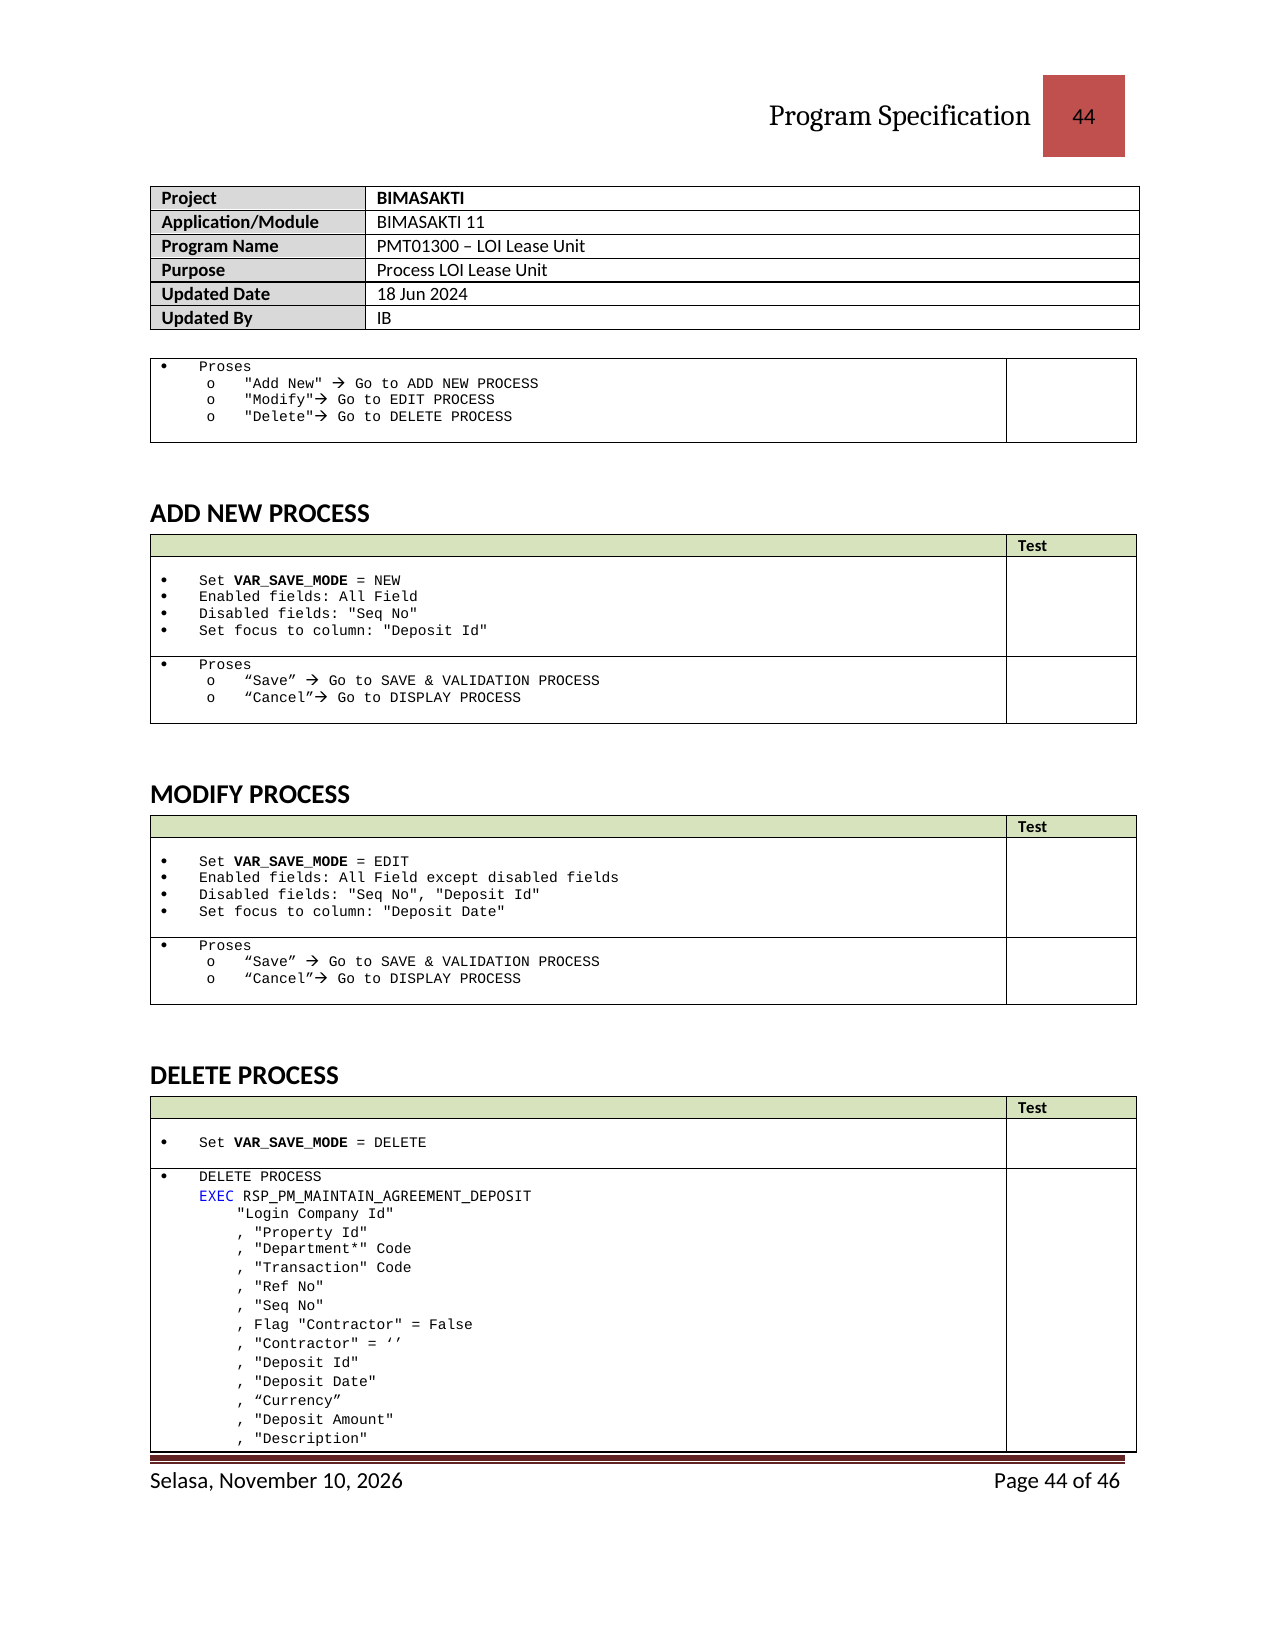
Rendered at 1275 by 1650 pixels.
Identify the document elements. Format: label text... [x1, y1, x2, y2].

table_cell [1007, 1119, 1136, 1168]
table_cell [1007, 1169, 1136, 1451]
table_header Test [1007, 1097, 1136, 1118]
table_cell Set VAR_SAVE_MODE = DELETE [151, 1119, 1006, 1168]
table_cell Proses “Save” Go to SAVE & VALIDATION PROCESS “Cancel” Go to DISPLAY PROCESS [151, 938, 1006, 1004]
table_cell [151, 1169, 1006, 1451]
subtitle DELETE PROCESS [150, 1058, 1125, 1091]
subtitle MODIFY PROCESS [150, 777, 1125, 810]
table_cell Set VAR_SAVE_MODE = NEW Enabled fields: All Field Disabled fields: "Seq No" Set focus to column: "Deposit Id" [151, 557, 1006, 656]
table_header [151, 535, 1006, 556]
table_header Test [1007, 816, 1136, 837]
table_cell Proses “Save” Go to SAVE & VALIDATION PROCESS “Cancel” Go to DISPLAY PROCESS [151, 657, 1006, 723]
table_cell [1007, 838, 1136, 937]
table_header [151, 816, 1006, 837]
table_header Test [1007, 535, 1136, 556]
table_cell [1007, 557, 1136, 656]
table_cell [1007, 359, 1136, 442]
table_header [151, 1097, 1006, 1118]
subtitle ADD NEW PROCESS [150, 496, 1125, 529]
table_cell [1007, 657, 1136, 723]
table_cell Proses "Add New" Go to ADD NEW PROCESS "Modify" Go to EDIT PROCESS "Delete" Go to DELETE PROCESS [151, 359, 1006, 442]
table_cell Set VAR_SAVE_MODE = EDIT Enabled fields: All Field except disabled fields Disabled fields: "Seq No", "Deposit Id" Set focus to column: "Deposit Date" [151, 838, 1006, 937]
table_cell [1007, 938, 1136, 1004]
